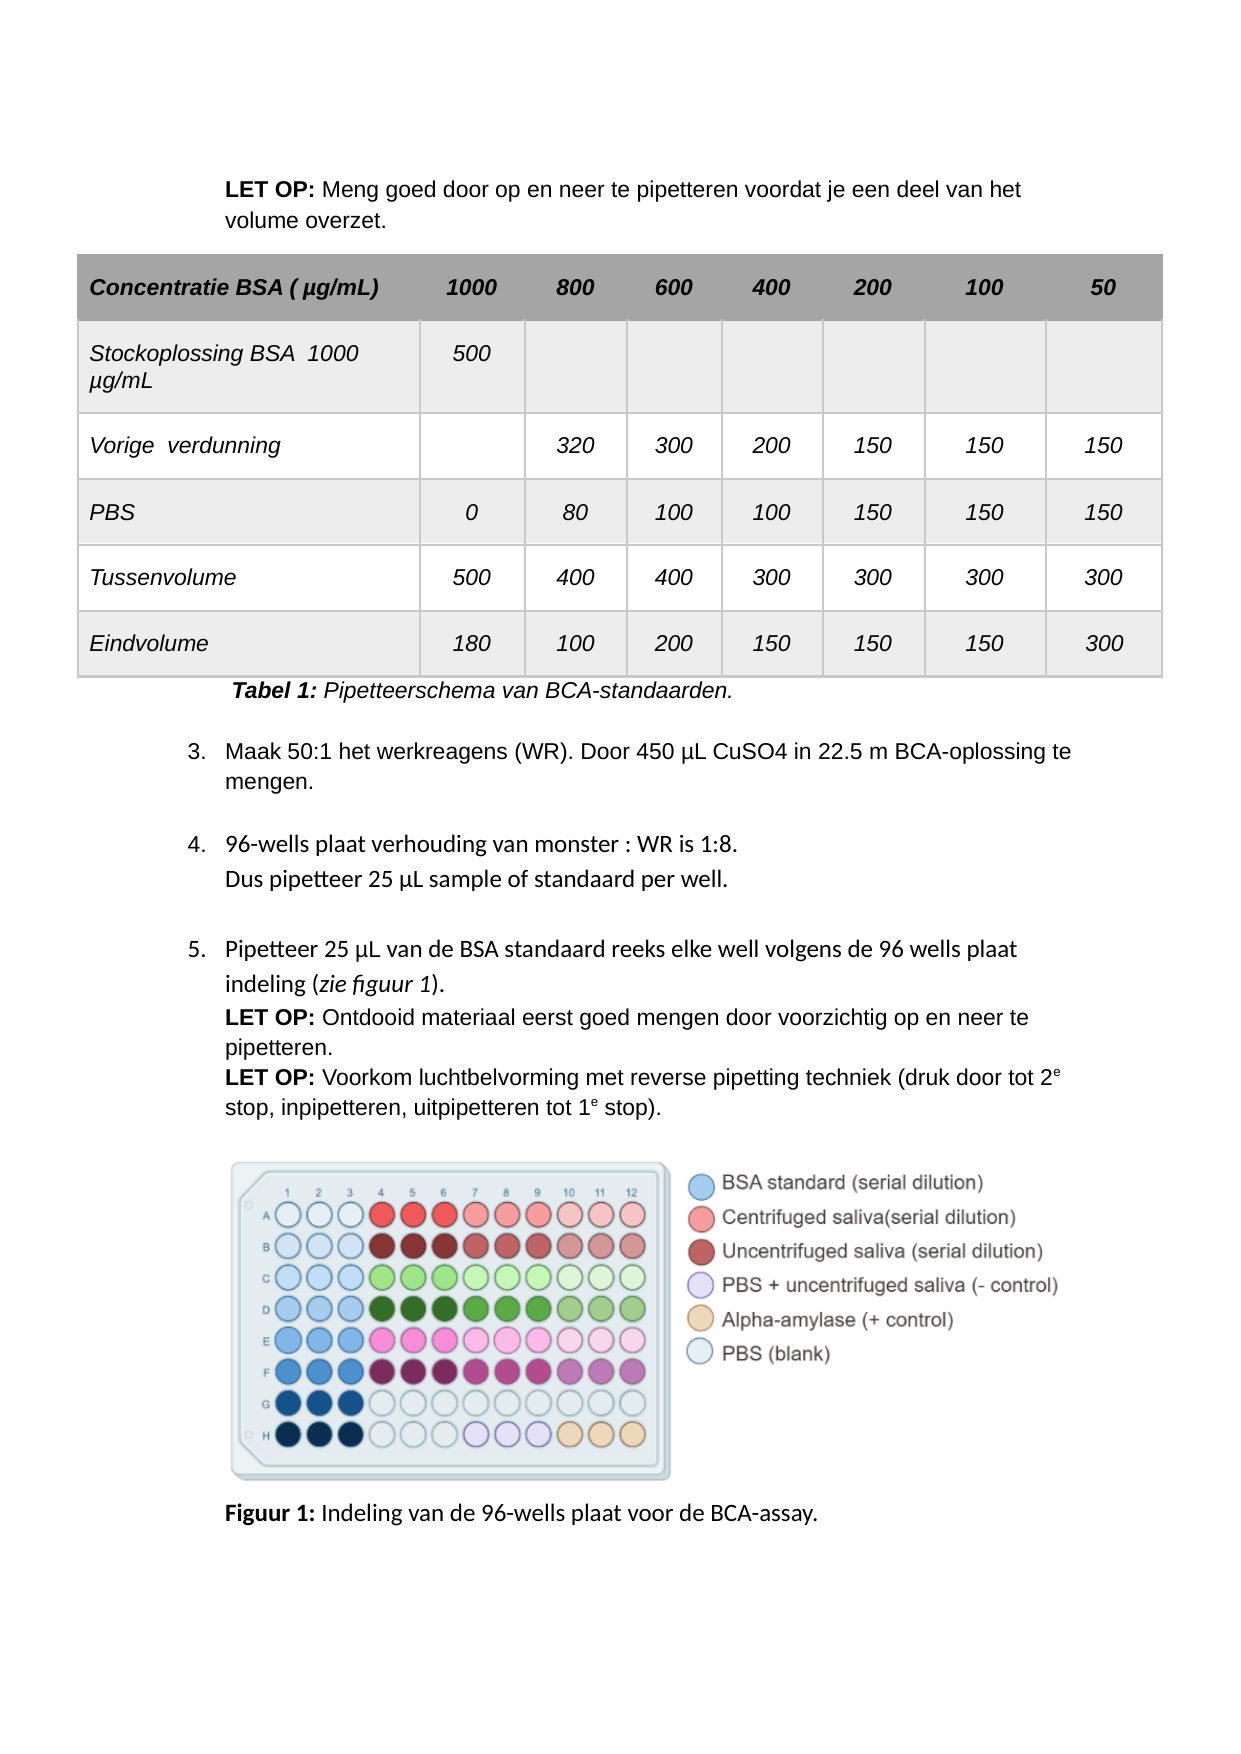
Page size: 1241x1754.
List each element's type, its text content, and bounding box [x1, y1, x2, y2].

table_cell 150 [926, 480, 1045, 543]
table_cell 150 [723, 612, 822, 675]
table_cell 500 [421, 321, 524, 412]
table_cell 180 [421, 612, 524, 675]
table_cell 200 [628, 612, 721, 675]
table_cell [526, 321, 626, 412]
list LET OP: Ontdooid materiaal eerst goed mengen door voorzichtig op en neer te pipetteren. LET OP: Voorkom luchtbelvorming met reverse pipetting techniek (druk door tot 2e stop, inpipetteren, uitpipetteren tot 1e stop). [225, 1003, 1090, 1121]
table_cell Tussenvolume [79, 546, 419, 609]
table_cell [926, 321, 1045, 412]
table_header 200 [823, 256, 924, 319]
table_header 100 [925, 256, 1046, 319]
table_cell 150 [1047, 414, 1161, 478]
table_cell 150 [1047, 480, 1161, 543]
table_cell 150 [824, 612, 924, 675]
list Tabel 1: Pipetteerschema van BCA-standaarden. [225, 678, 1090, 704]
table_cell [628, 321, 721, 412]
table_cell 0 [421, 480, 524, 543]
table_cell 150 [926, 612, 1045, 675]
table_cell 100 [628, 480, 721, 543]
table_cell Stockoplossing BSA 1000 µg/mL [79, 321, 419, 412]
table_cell 150 [824, 480, 924, 543]
table_header 400 [723, 256, 822, 319]
table_cell 100 [723, 480, 822, 543]
table_cell 300 [1047, 546, 1161, 609]
table_header 50 [1047, 256, 1162, 319]
table_cell 300 [926, 546, 1045, 609]
table_cell Eindvolume [79, 612, 419, 675]
picture [225, 1154, 1065, 1493]
table_cell [421, 414, 524, 478]
table_cell 100 [526, 612, 626, 675]
table_cell 150 [926, 414, 1045, 478]
list Pipetteer 25 µL van de BSA standaard reeks elke well volgens de 96 wells plaat indeling (zie figuur 1). [187, 933, 1090, 999]
list 96-wells plaat verhouding van monster : WR is 1:8. [187, 828, 1090, 859]
table_cell 80 [526, 480, 626, 543]
list LET OP: Meng goed door op en neer te pipetteren voordat je een deel van het volume overzet. [225, 176, 1090, 233]
table_cell Vorige verdunning [79, 414, 419, 478]
table_cell 200 [723, 414, 822, 478]
table_header Concentratie BSA ( µg/mL) [79, 256, 419, 319]
table_header 600 [628, 256, 722, 319]
list Maak 50:1 het werkreagens (WR). Door 450 µL CuSO4 in 22.5 m BCA-oplossing te mengen. [187, 738, 1090, 794]
table_cell 400 [526, 546, 626, 609]
table_header 1000 [420, 256, 525, 319]
list Dus pipetteer 25 µL sample of standaard per well. [225, 863, 1090, 894]
table_cell 300 [824, 546, 924, 609]
table_cell 300 [628, 414, 721, 478]
table_cell 150 [824, 414, 924, 478]
table_cell 320 [526, 414, 626, 478]
table_cell [1047, 321, 1161, 412]
table_cell 300 [1047, 612, 1161, 675]
table_cell 400 [628, 546, 721, 609]
table_cell [723, 321, 822, 412]
table_cell [824, 321, 924, 412]
table_header 800 [526, 256, 627, 319]
table_cell 500 [421, 546, 524, 609]
table_cell 300 [723, 546, 822, 609]
table_cell PBS [79, 480, 419, 543]
